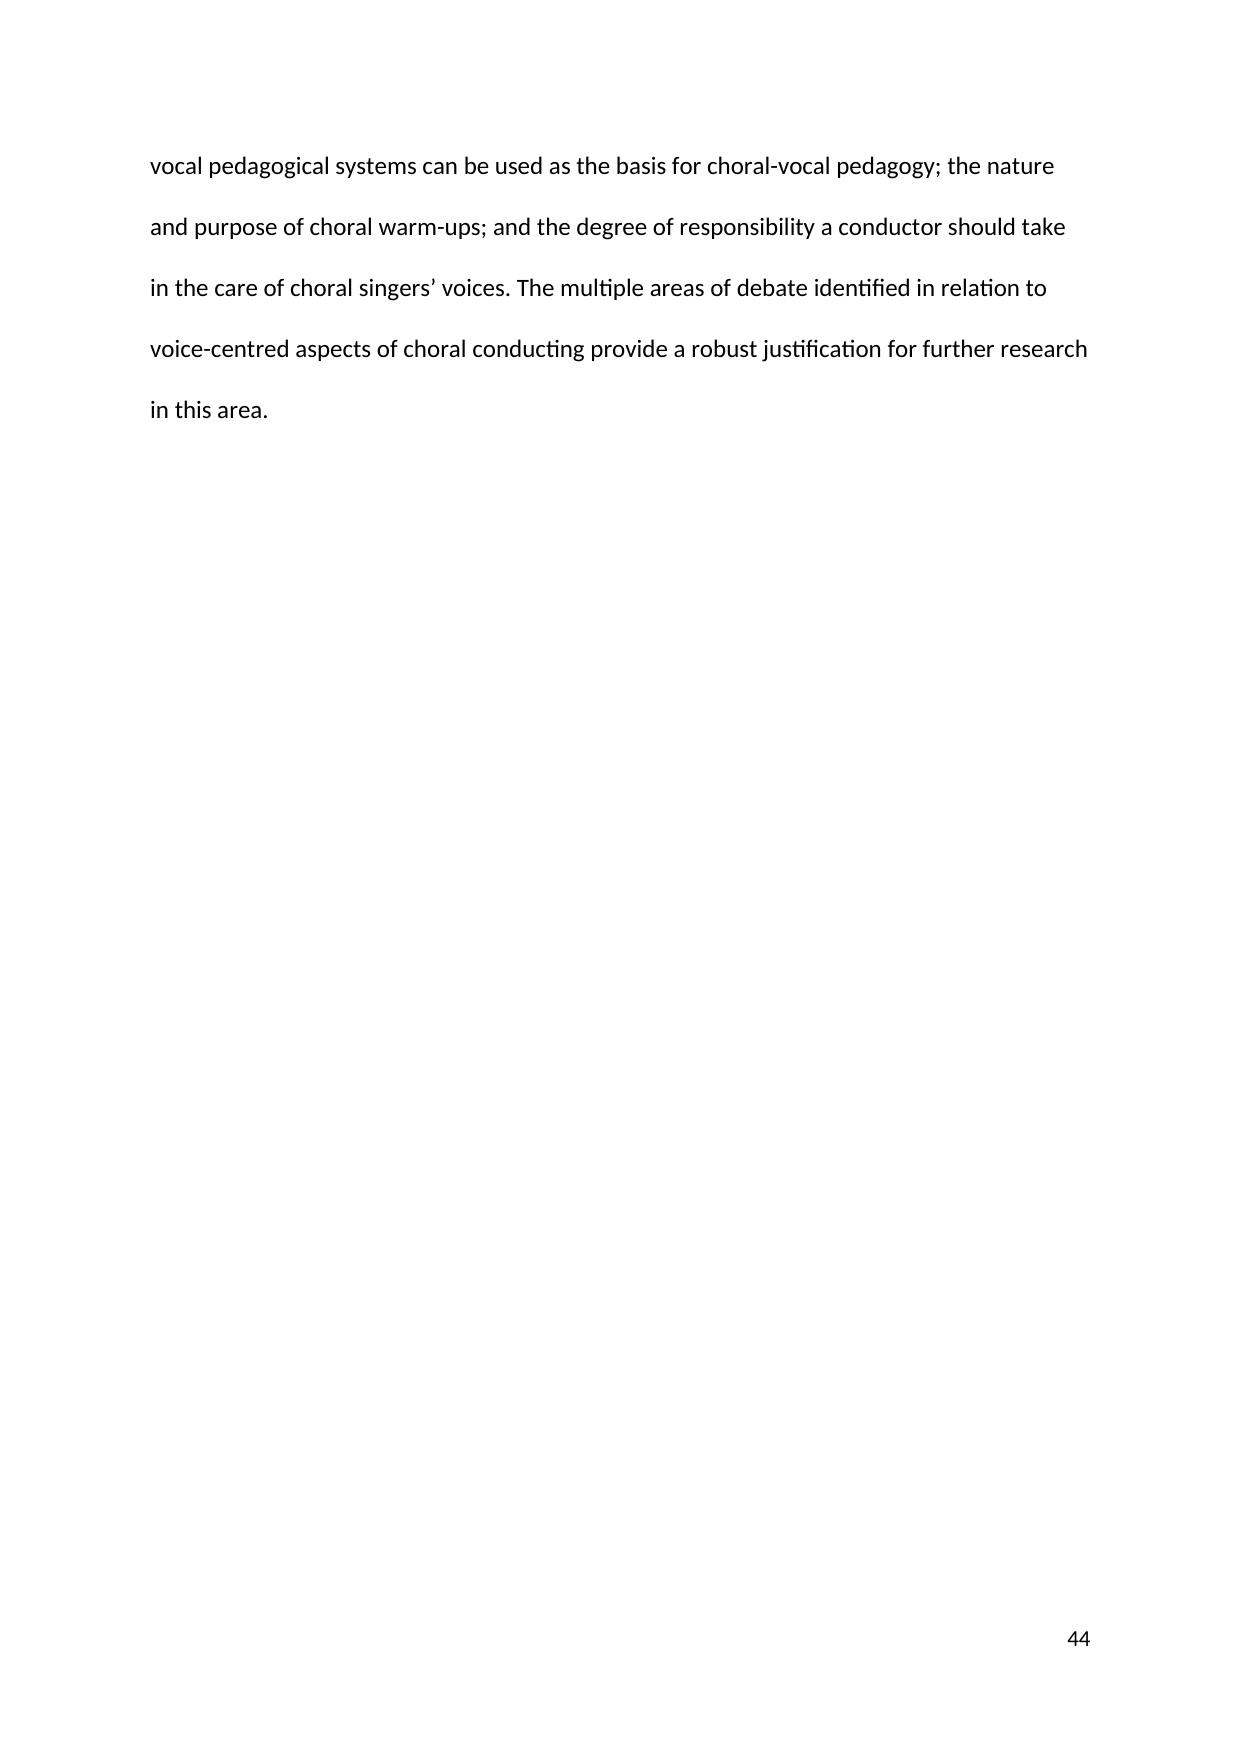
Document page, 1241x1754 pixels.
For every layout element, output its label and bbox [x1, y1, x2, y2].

text [150, 150, 1090, 425]
